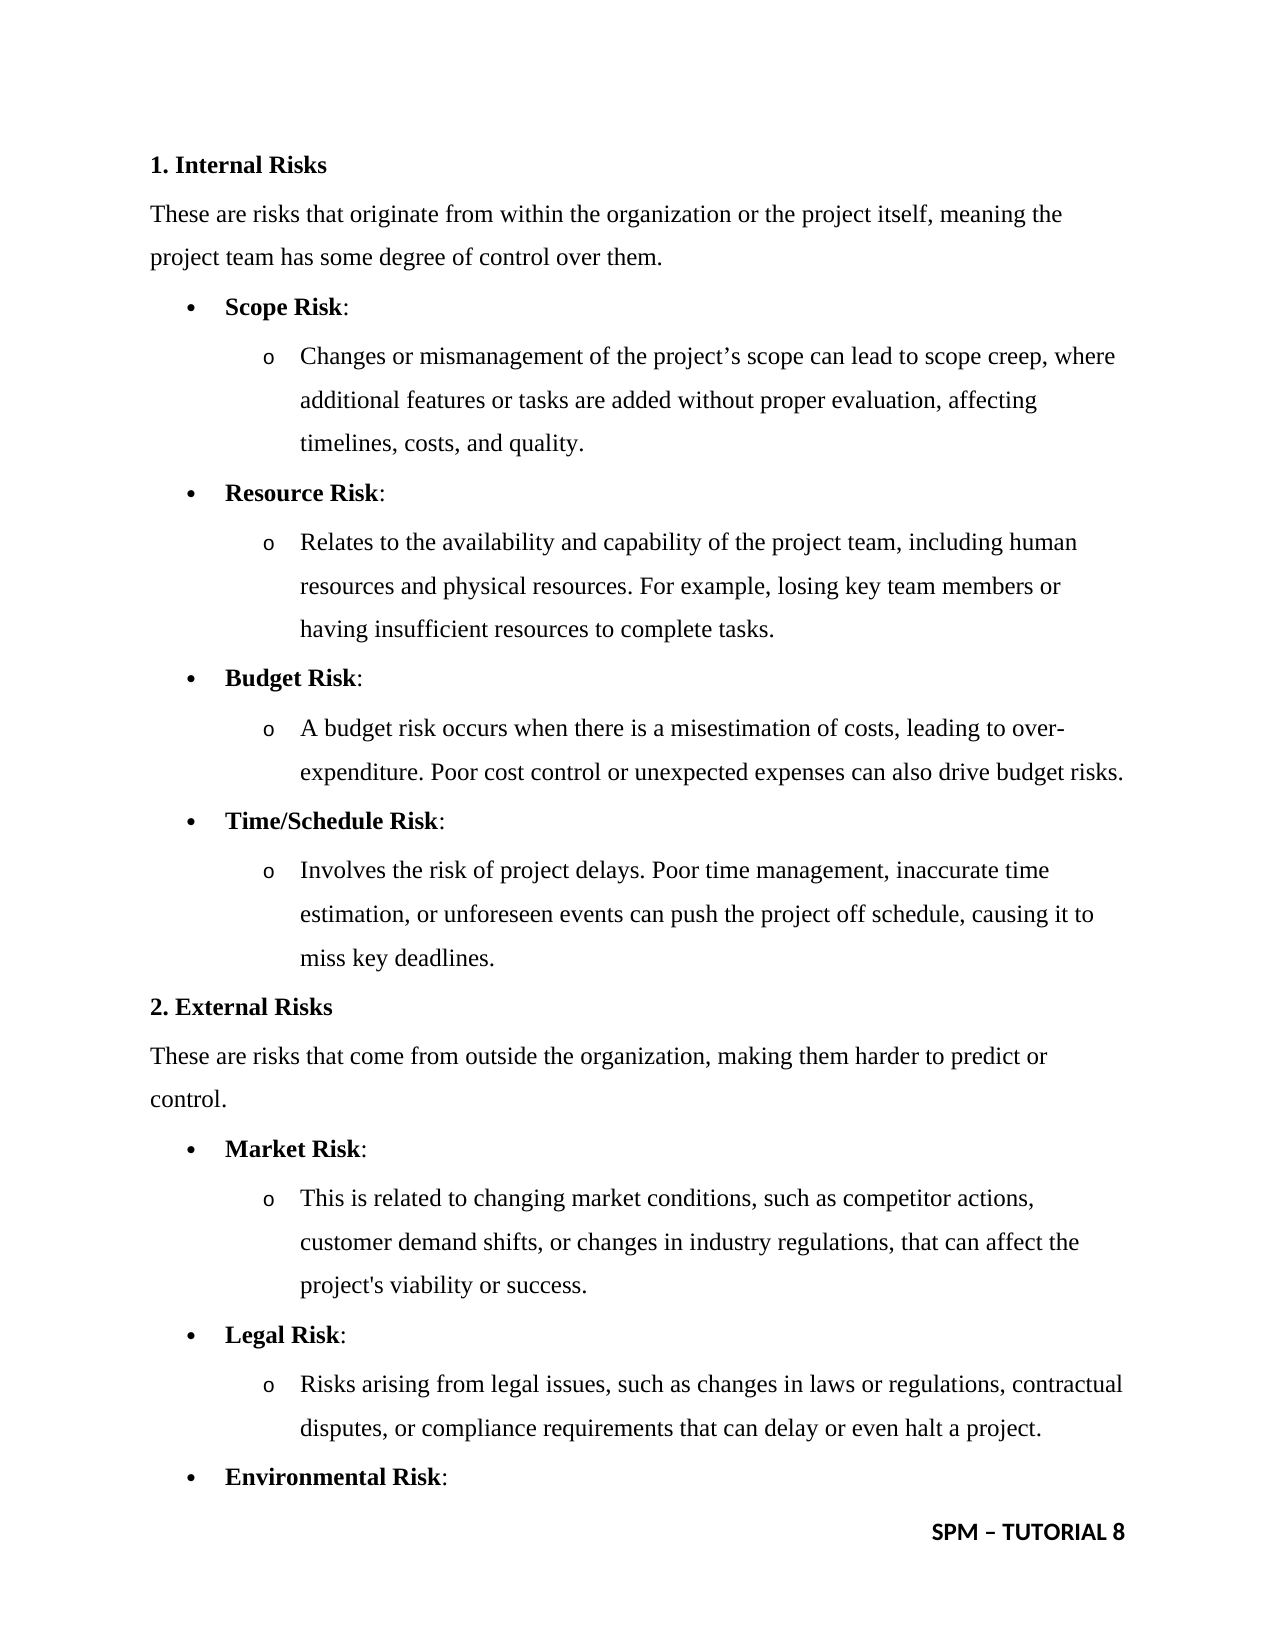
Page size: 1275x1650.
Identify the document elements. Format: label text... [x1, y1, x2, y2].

list Resource Risk: [187, 478, 1125, 506]
list Changes or mismanagement of the project’s scope can lead to scope creep, where additional features or tasks are added without proper evaluation, affecting timelines, costs, and quality. [262, 341, 1125, 457]
text These are risks that originate from within the organization or the project itself, meaning the project team has some degree of control over them. [150, 199, 1125, 271]
text 1. Internal Risks [150, 150, 1125, 179]
text 2. External Risks [150, 992, 1125, 1021]
list Market Risk: [187, 1134, 1125, 1163]
text These are risks that come from outside the organization, making them harder to predict or control. [150, 1041, 1125, 1113]
list Risks arising from legal issues, such as changes in laws or regulations, contractual disputes, or compliance requirements that can delay or even halt a project. [262, 1369, 1125, 1442]
list Budget Risk: [187, 663, 1125, 692]
list Scope Risk: [187, 292, 1125, 321]
list This is related to changing market conditions, such as competitor actions, customer demand shifts, or changes in industry regulations, that can affect the project's viability or success. [262, 1183, 1125, 1299]
list Time/Schedule Risk: [187, 806, 1125, 835]
list Involves the risk of project delays. Poor time management, inaccurate time estimation, or unforeseen events can push the project off schedule, causing it to miss key deadlines. [262, 856, 1125, 971]
list Environmental Risk: [187, 1462, 1125, 1491]
list A budget risk occurs when there is a misestimation of costs, leading to over-expenditure. Poor cost control or unexpected expenses can also drive budget risks. [262, 713, 1125, 786]
list Relates to the availability and capability of the project team, including human resources and physical resources. For example, losing key team members or having insufficient resources to complete tasks. [262, 527, 1125, 643]
list Legal Risk: [187, 1320, 1125, 1348]
